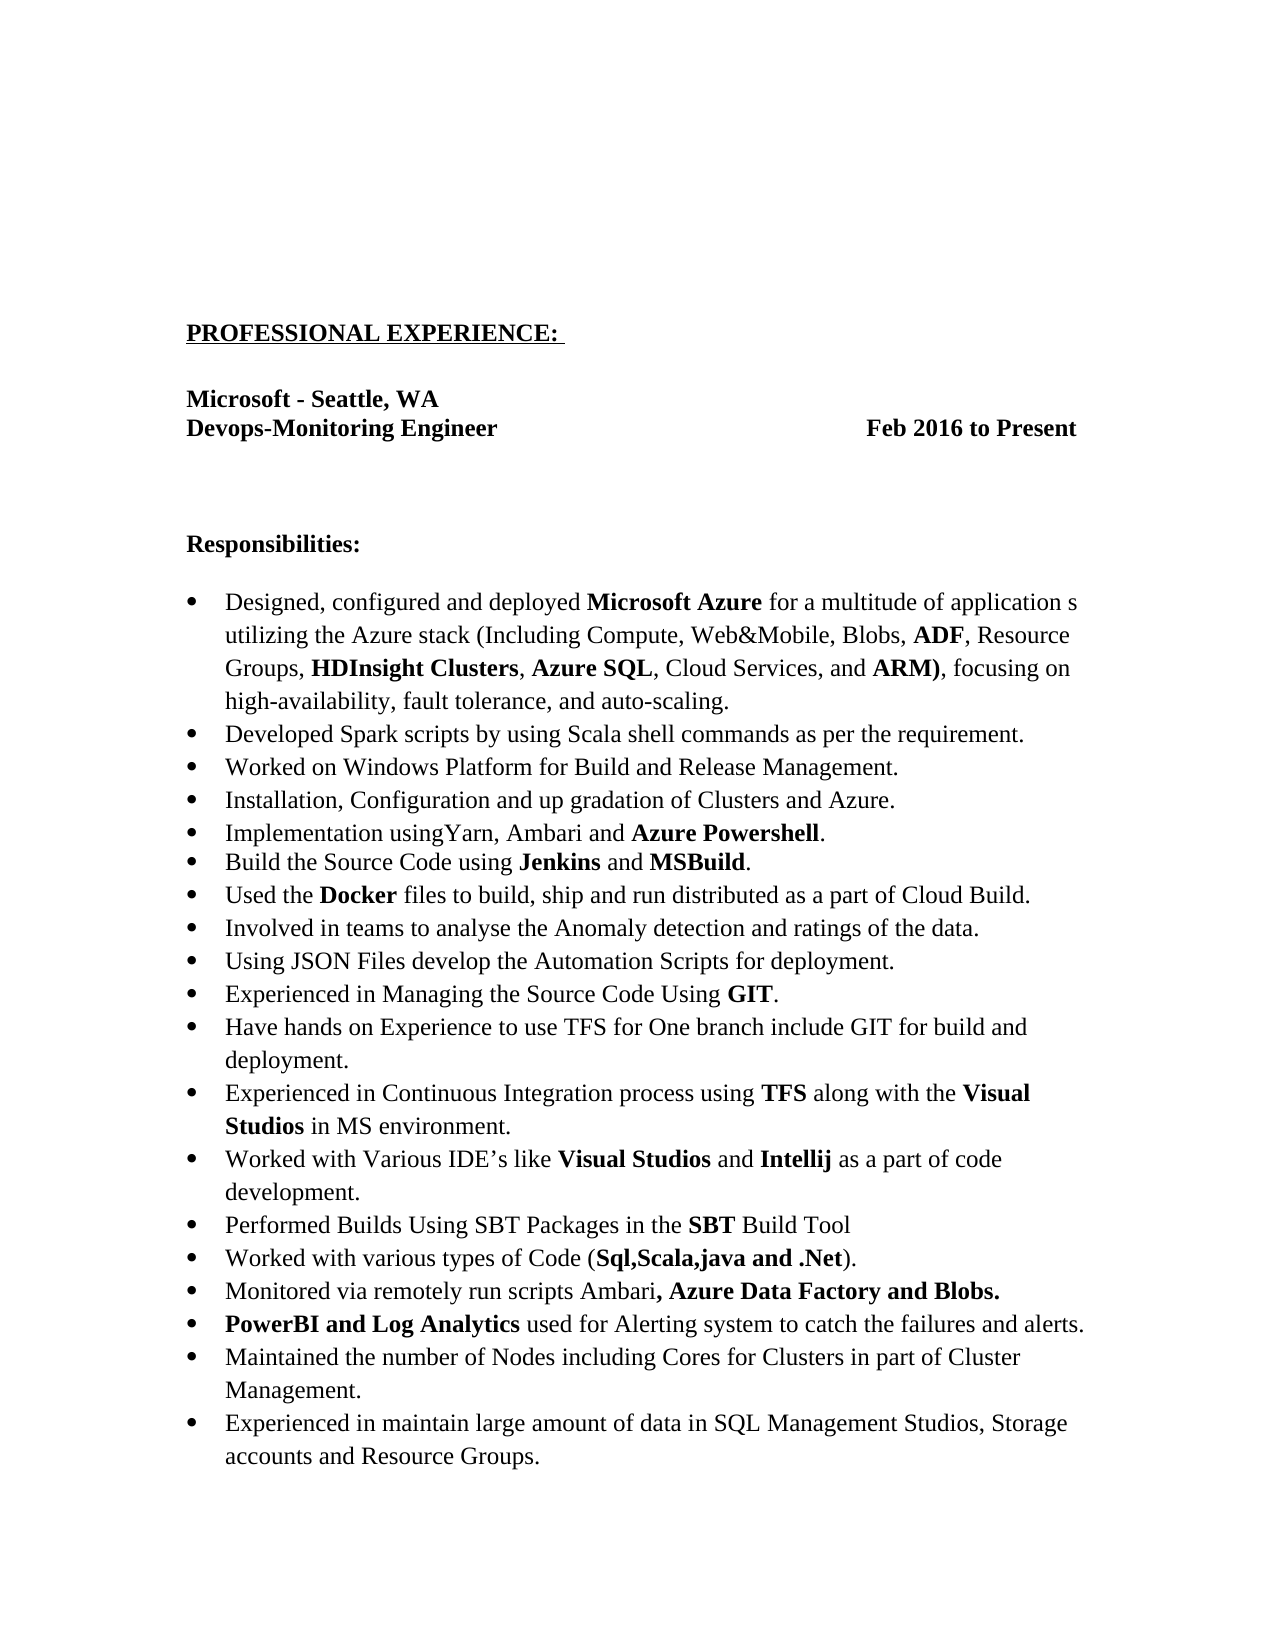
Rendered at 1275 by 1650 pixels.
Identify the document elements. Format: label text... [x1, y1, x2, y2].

list Experienced in Continuous Integration process using TFS along with the Visual Studios in MS environment. [187, 1078, 1087, 1140]
list Installation, Configuration and up gradation of Clusters and Azure. [187, 785, 1087, 814]
list Have hands on Experience to use TFS for One branch include GIT for build and deployment. [187, 1012, 1087, 1074]
list Worked on Windows Platform for Build and Release Management. [187, 752, 1087, 781]
list Involved in teams to analyse the Anomaly detection and ratings of the data. [187, 913, 1087, 942]
text Devops-Monitoring Engineer Feb 2016 to Present [186, 413, 1089, 442]
list Worked with various types of Code (Sql,Scala,java and .Net). [187, 1243, 1087, 1272]
list Build the Source Code using Jenkins and MSBuild. [187, 847, 1087, 876]
list Developed Spark scripts by using Scala shell commands as per the requirement. [187, 719, 1087, 748]
list Maintained the number of Nodes including Cores for Clusters in part of Cluster Management. [187, 1342, 1087, 1404]
list Used the Docker files to build, ship and run distributed as a part of Cloud Build. [187, 880, 1087, 908]
list Experienced in Managing the Source Code Using GIT. [187, 979, 1087, 1008]
list Using JSON Files develop the Automation Scripts for deployment. [187, 946, 1087, 974]
list Worked with Various IDE’s like Visual Studios and Intellij as a part of code development. [187, 1144, 1087, 1206]
list Experienced in maintain large amount of data in SQL Management Studios, Storage accounts and Resource Groups. [187, 1408, 1087, 1470]
text Responsibilities: [186, 529, 1089, 558]
list Implementation usingYarn, Ambari and Azure Powershell. [187, 818, 1087, 847]
list Monitored via remotely run scripts Ambari, Azure Data Factory and Blobs. [187, 1276, 1087, 1305]
text Microsoft - Seattle, WA [186, 384, 1089, 413]
list Performed Builds Using SBT Packages in the SBT Build Tool [187, 1210, 1087, 1239]
text PROFESSIONAL EXPERIENCE: [186, 318, 1089, 346]
list Designed, configured and deployed Microsoft Azure for a multitude of application s utilizing the Azure stack (Including Compute, Web&Mobile, Blobs, ADF, Resource Groups, HDInsight Clusters, Azure SQL, Cloud Services, and ARM), focusing on high-availability, fault tolerance, and auto-scaling. [187, 587, 1087, 715]
list PowerBI and Log Analytics used for Alerting system to catch the failures and alerts. [187, 1309, 1087, 1338]
